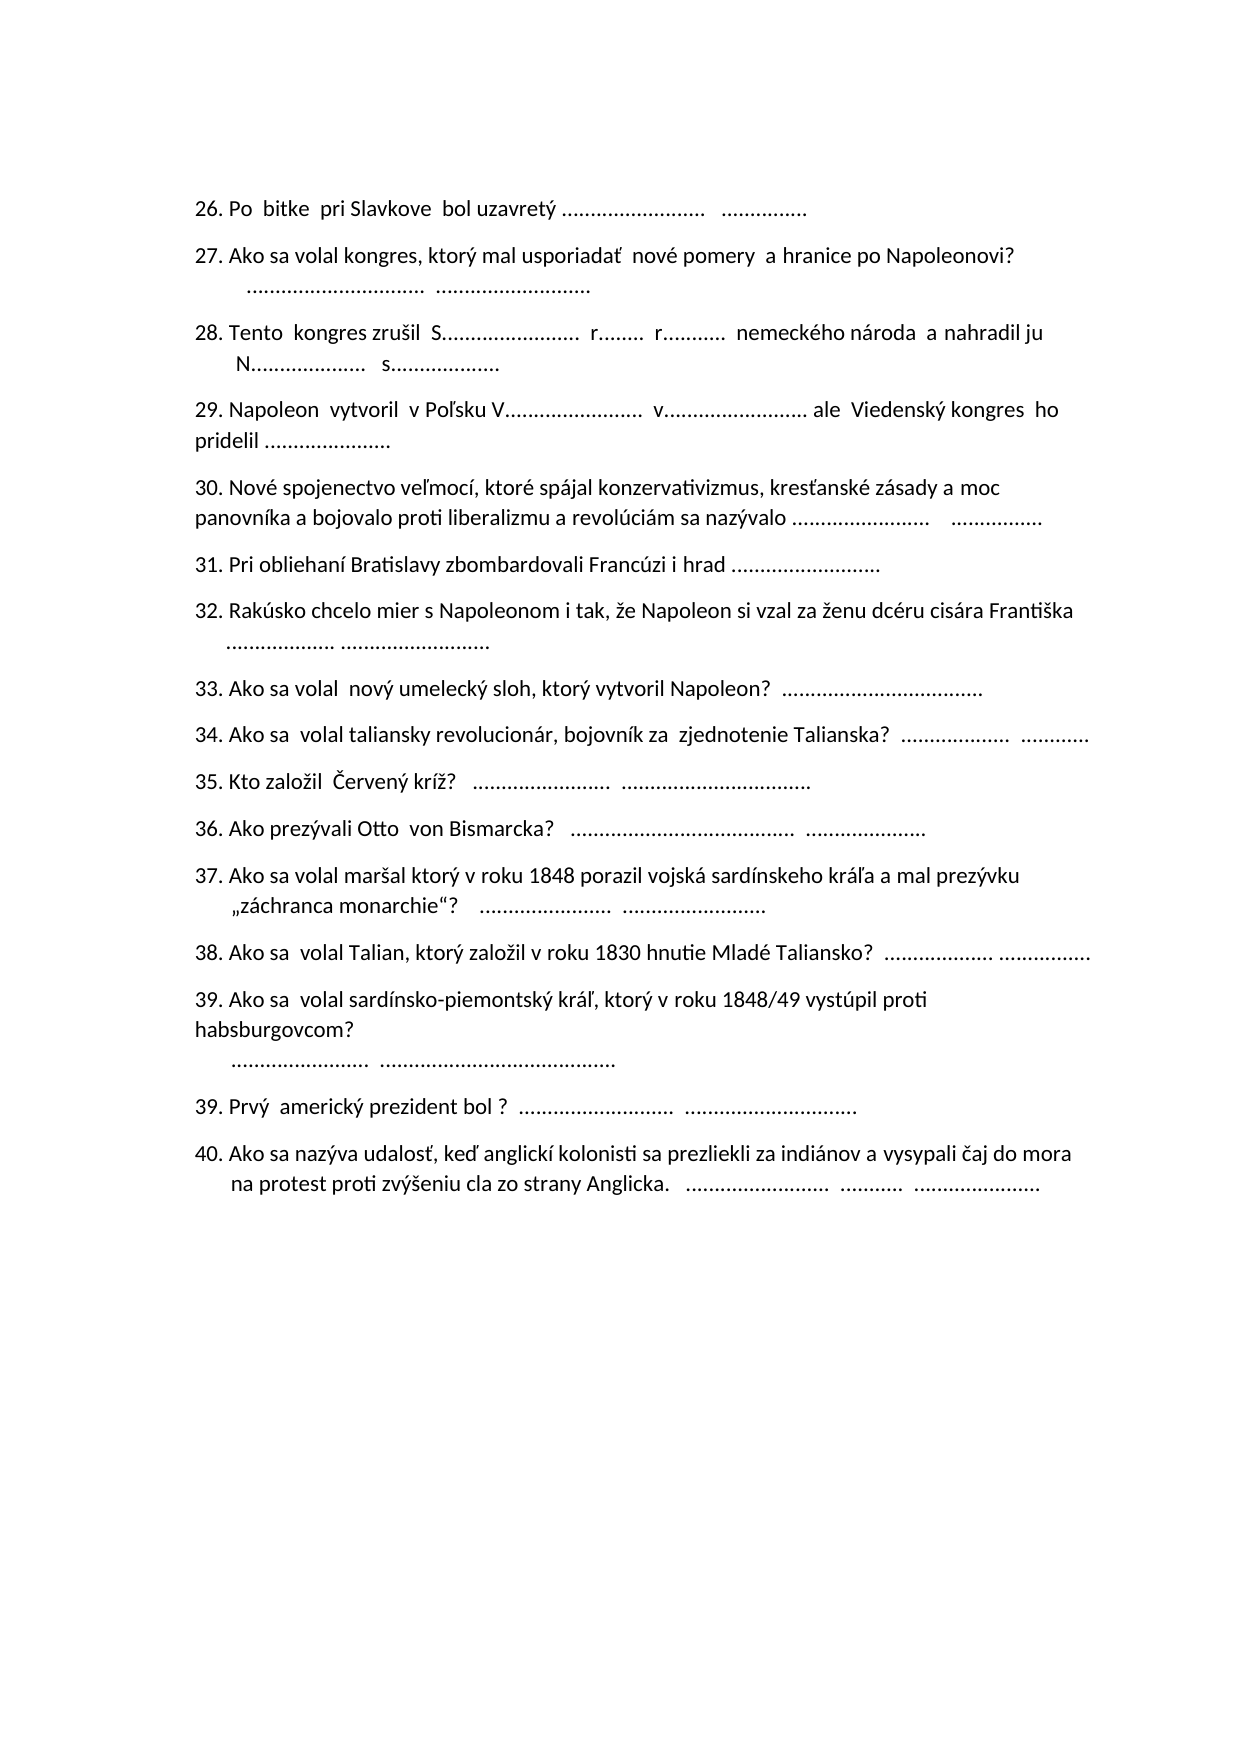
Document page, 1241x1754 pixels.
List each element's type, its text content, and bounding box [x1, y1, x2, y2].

text 39. Prvý americký prezident bol ? ........................... .............................. [194, 1092, 1093, 1120]
text 33. Ako sa volal nový umelecký sloh, ktorý vytvoril Napoleon? ................................... [194, 674, 1093, 702]
text 36. Ako prezývali Otto von Bismarcka? ....................................... ..................... [194, 814, 1093, 842]
text 29. Napoleon vytvoril v Poľsku V........................ v......................... ale Viedenský kongres ho pridelil ...................... [194, 396, 1093, 454]
text 40. Ako sa nazýva udalosť, keď anglickí kolonisti sa prezliekli za indiánov a vysypali čaj do mora na protest proti zvýšeniu cla zo strany Anglicka. ......................... ........... ...................... [194, 1139, 1093, 1197]
text 32. Rakúsko chcelo mier s Napoleonom i tak, že Napoleon si vzal za ženu dcéru cisára Františka ................... .......................... [194, 597, 1093, 655]
text 30. Nové spojenectvo veľmocí, ktoré spájal konzervativizmus, kresťanské zásady a moc panovníka a bojovalo proti liberalizmu a revolúciám sa nazývalo ........................ ................ [194, 473, 1093, 531]
text 34. Ako sa volal taliansky revolucionár, bojovník za zjednotenie Talianska? ................... ............ [194, 721, 1093, 748]
text 35. Kto založil Červený kríž? ........................ ................................. [194, 767, 1093, 795]
text 39. Ako sa volal sardínsko-piemontský kráľ, ktorý v roku 1848/49 vystúpil proti habsburgovcom? ........................ ......................................... [194, 985, 1093, 1073]
text 37. Ako sa volal maršal ktorý v roku 1848 porazil vojská sardínskeho kráľa a mal prezývku „záchranca monarchie“? ....................... ......................... [194, 861, 1093, 919]
text 26. Po bitke pri Slavkove bol uzavretý ......................... ............... [194, 194, 1093, 222]
text 28. Tento kongres zrušil S........................ r........ r........... nemeckého národa a nahradil ju N.................... s................... [194, 318, 1093, 377]
text 38. Ako sa volal Talian, ktorý založil v roku 1830 hnutie Mladé Taliansko? ................... ................ [194, 938, 1093, 966]
text 27. Ako sa volal kongres, ktorý mal usporiadať nové pomery a hranice po Napoleonovi? ............................... ........................... [194, 241, 1093, 299]
text 31. Pri obliehaní Bratislavy zbombardovali Francúzi i hrad .......................... [194, 550, 1093, 578]
